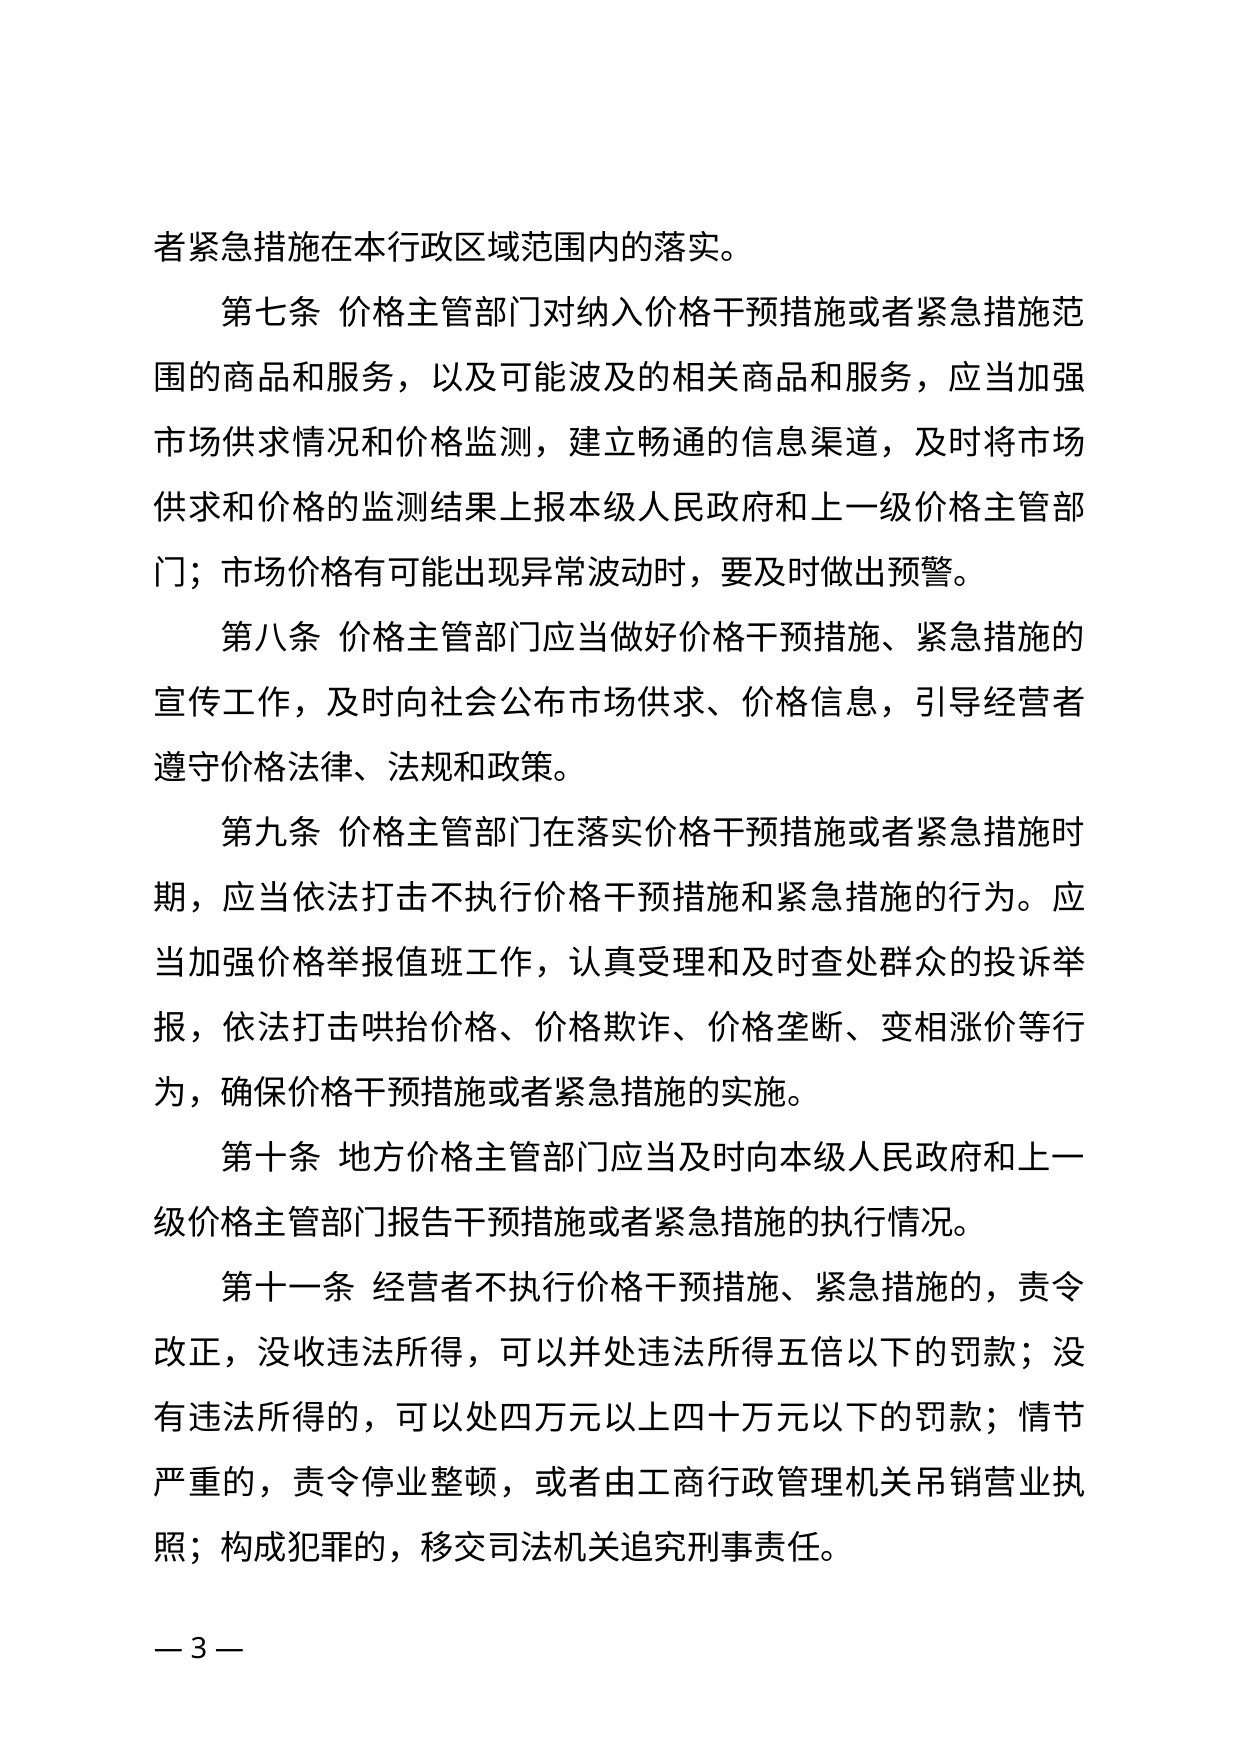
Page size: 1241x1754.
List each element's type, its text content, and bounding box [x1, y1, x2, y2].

text 第十一条 经营者不执行价格干预措施、紧急措施的，责令改正，没收违法所得，可以并处违法所得五倍以下的罚款；没有违法所得的，可以处四万元以上四十万元以下的罚款；情节严重的，责令停业整顿，或者由工商行政管理机关吊销营业执照；构成犯罪的，移交司法机关追究刑事责任。 [153, 1252, 1087, 1577]
text 第八条 价格主管部门应当做好价格干预措施、紧急措施的宣传工作，及时向社会公布市场供求、价格信息，引导经营者遵守价格法律、法规和政策。 [153, 602, 1087, 797]
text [153, 212, 1087, 277]
text 第九条 价格主管部门在落实价格干预措施或者紧急措施时期，应当依法打击不执行价格干预措施和紧急措施的行为。应当加强价格举报值班工作，认真受理和及时查处群众的投诉举报，依法打击哄抬价格、价格欺诈、价格垄断、变相涨价等行为，确保价格干预措施或者紧急措施的实施。 [153, 797, 1087, 1122]
text 第十条 地方价格主管部门应当及时向本级人民政府和上一级价格主管部门报告干预措施或者紧急措施的执行情况。 [153, 1122, 1087, 1252]
text 第七条 价格主管部门对纳入价格干预措施或者紧急措施范围的商品和服务，以及可能波及的相关商品和服务，应当加强市场供求情况和价格监测，建立畅通的信息渠道，及时将市场供求和价格的监测结果上报本级人民政府和上一级价格主管部门；市场价格有可能出现异常波动时，要及时做出预警。 [153, 277, 1087, 602]
